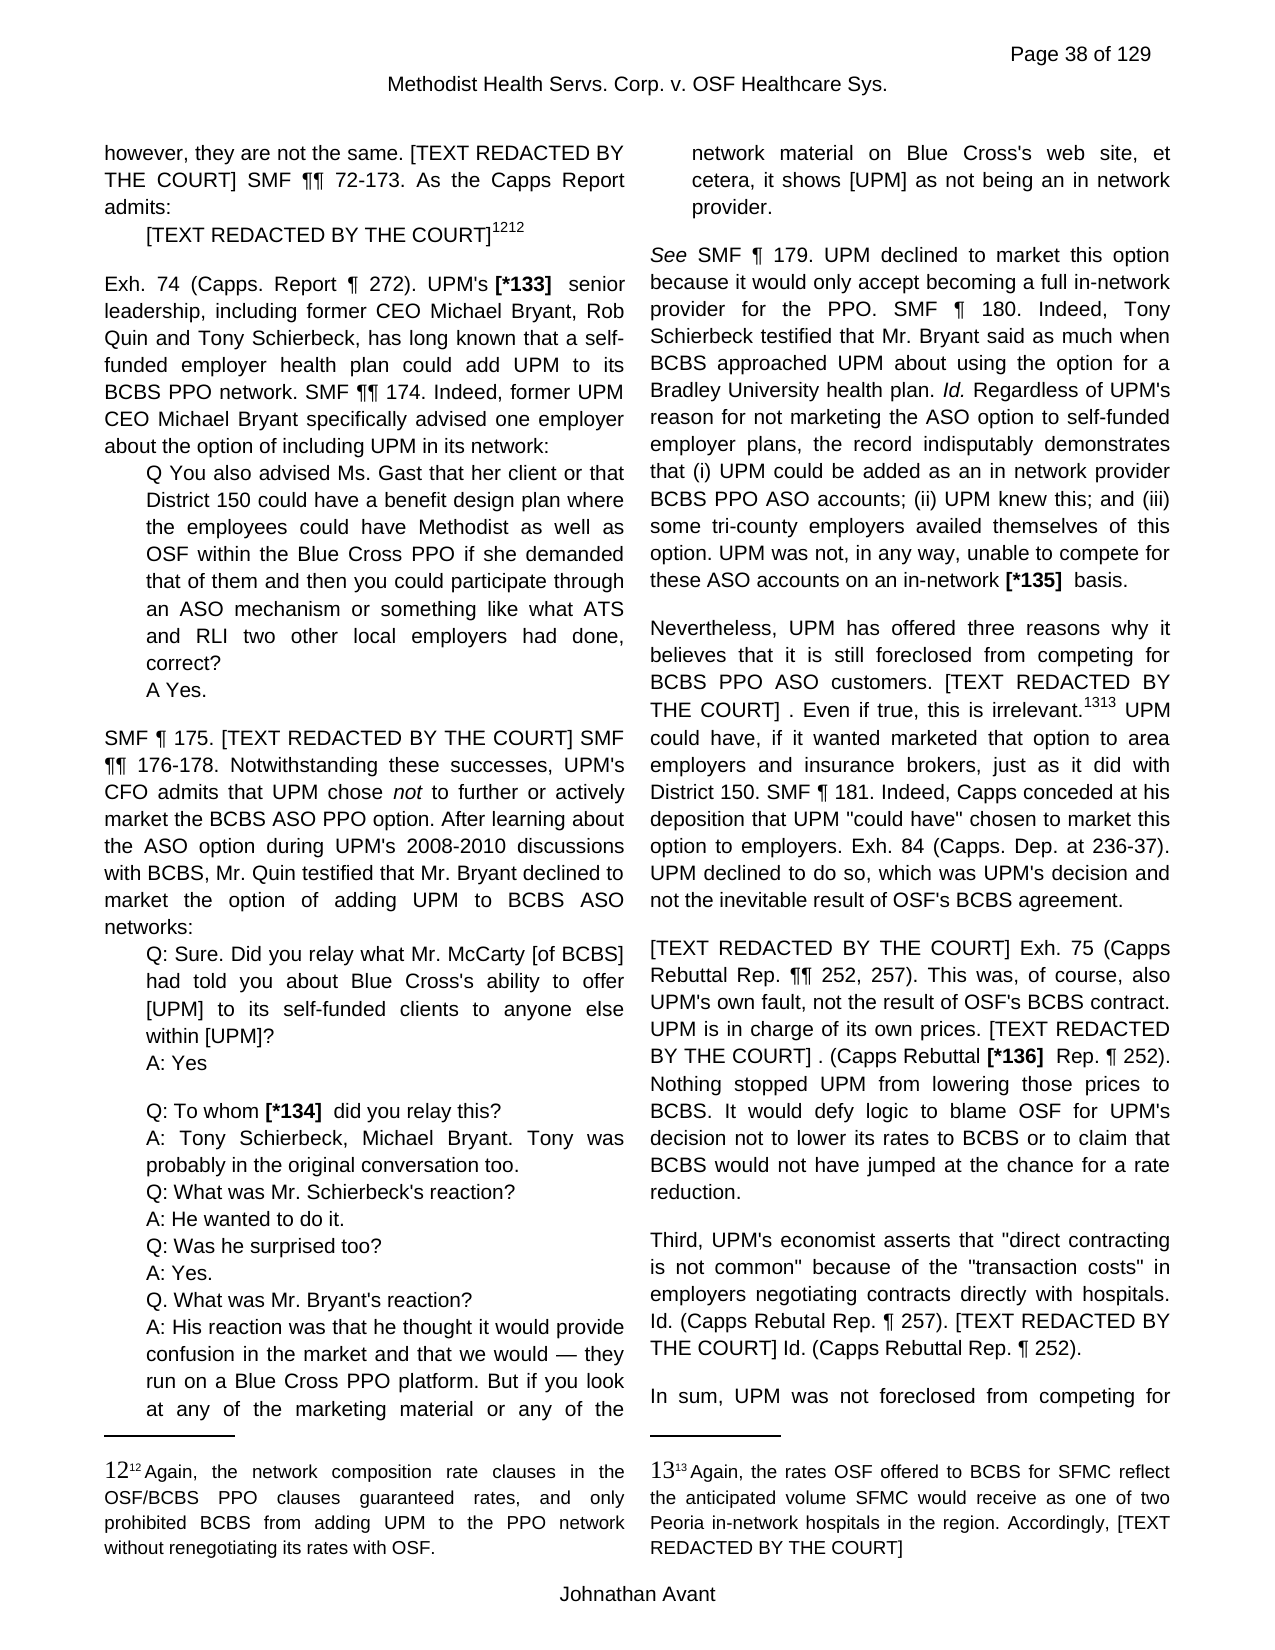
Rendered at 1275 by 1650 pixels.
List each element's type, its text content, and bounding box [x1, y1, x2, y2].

text Nevertheless, UPM has offered three reasons why it believes that it is still foreclosed from competing for BCBS PPO ASO customers. [TEXT REDACTED BY THE COURT] . Even if true, this is irrelevant.13 UPM could have, if it wanted marketed that option to area employers and insurance brokers, just as it did with District 150. SMF ¶ 181. Indeed, Capps conceded at his deposition that UPM "could have" chosen to market this option to employers. Exh. 84 (Capps. Dep. at 236-37). UPM declined to do so, which was UPM's decision and not the inevitable result of OSF's BCBS agreement. [650, 612, 1171, 912]
text SMF ¶ 175. [TEXT REDACTED BY THE COURT] SMF ¶¶ 176-178. Notwithstanding these successes, UPM's CFO admits that UPM chose not to further or actively market the BCBS ASO PPO option. After learning about the ASO option during UPM's 2008-2010 discussions with BCBS, Mr. Quin testified that Mr. Bryant declined to market the option of adding UPM to BCBS ASO networks: [104, 722, 625, 939]
text A: Yes. [146, 1258, 625, 1285]
text Q. What was Mr. Bryant's reaction? [146, 1285, 625, 1312]
text A: His reaction was that he thought it would provide confusion in the market and that we would — they run on a Blue Cross PPO platform. But if you look at any of the marketing material or any of the network material on Blue Cross's web site, et cetera, it shows [UPM] as not being an in network provider. [146, 1312, 625, 1420]
text Q: To whom [*134] did you relay this? [146, 1095, 625, 1122]
text Q You also advised Ms. Gast that her client or that District 150 could have a benefit design plan where the employees could have Methodist as well as OSF within the Blue Cross PPO if she demanded that of them and then you could participate through an ASO mechanism or something like what ATS and RLI two other local employers had done, correct? [146, 458, 625, 674]
text [TEXT REDACTED BY THE COURT]12 [146, 219, 625, 247]
text Q: Was he surprised too? [146, 1231, 625, 1258]
text A: Yes [146, 1047, 625, 1074]
text Q: What was Mr. Schierbeck's reaction? [146, 1177, 625, 1204]
text A Yes. [146, 674, 625, 702]
text A: Tony Schierbeck, Michael Bryant. Tony was probably in the original conversation too. [146, 1122, 625, 1177]
text A: His reaction was that he thought it would provide confusion in the market and that we would — they run on a Blue Cross PPO platform. But if you look at any of the marketing material or any of the network material on Blue Cross's web site, et cetera, it shows [UPM] as not being an in network provider. [692, 137, 1171, 219]
text Exh. 74 (Capps. Report ¶ 272). UPM's [*133] senior leadership, including former CEO Michael Bryant, Rob Quin and Tony Schierbeck, has long known that a self-funded employer health plan could add UPM to its BCBS PPO network. SMF ¶¶ 174. Indeed, former UPM CEO Michael Bryant specifically advised one employer about the option of including UPM in its network: [104, 268, 625, 458]
text A: He wanted to do it. [146, 1204, 625, 1231]
text See SMF ¶ 179. UPM declined to market this option because it would only accept becoming a full in-network provider for the PPO. SMF ¶ 180. Indeed, Tony Schierbeck testified that Mr. Bryant said as much when BCBS approached UPM about using the option for a Bradley University health plan. Id. Regardless of UPM's reason for not marketing the ASO option to self-funded employer plans, the record indisputably demonstrates that (i) UPM could be added as an in network provider BCBS PPO ASO accounts; (ii) UPM knew this; and (iii) some tri-county employers availed themselves of this option. UPM was not, in any way, unable to compete for these ASO accounts on an in-network [*135] basis. [650, 239, 1171, 592]
text [TEXT REDACTED BY THE COURT] Exh. 75 (Capps Rebuttal Rep. ¶¶ 252, 257). This was, of course, also UPM's own fault, not the result of OSF's BCBS contract. UPM is in charge of its own prices. [TEXT REDACTED BY THE COURT] . (Capps Rebuttal [*136] Rep. ¶ 252). Nothing stopped UPM from lowering those prices to BCBS. It would defy logic to blame OSF for UPM's decision not to lower its rates to BCBS or to claim that BCBS would not have jumped at the chance for a rate reduction. [650, 933, 1171, 1204]
text Q: Sure. Did you relay what Mr. McCarty [of BCBS] had told you about Blue Cross's ability to offer [UPM] to its self-funded clients to anyone else within [UPM]? [146, 939, 625, 1047]
text Third, UPM's economist asserts that "direct contracting is not common" because of the "transaction costs" in employers negotiating contracts directly with hospitals. Id. (Capps Rebutal Rep. ¶ 257). [TEXT REDACTED BY THE COURT] Id. (Capps Rebuttal Rep. ¶ 252). [650, 1224, 1171, 1360]
